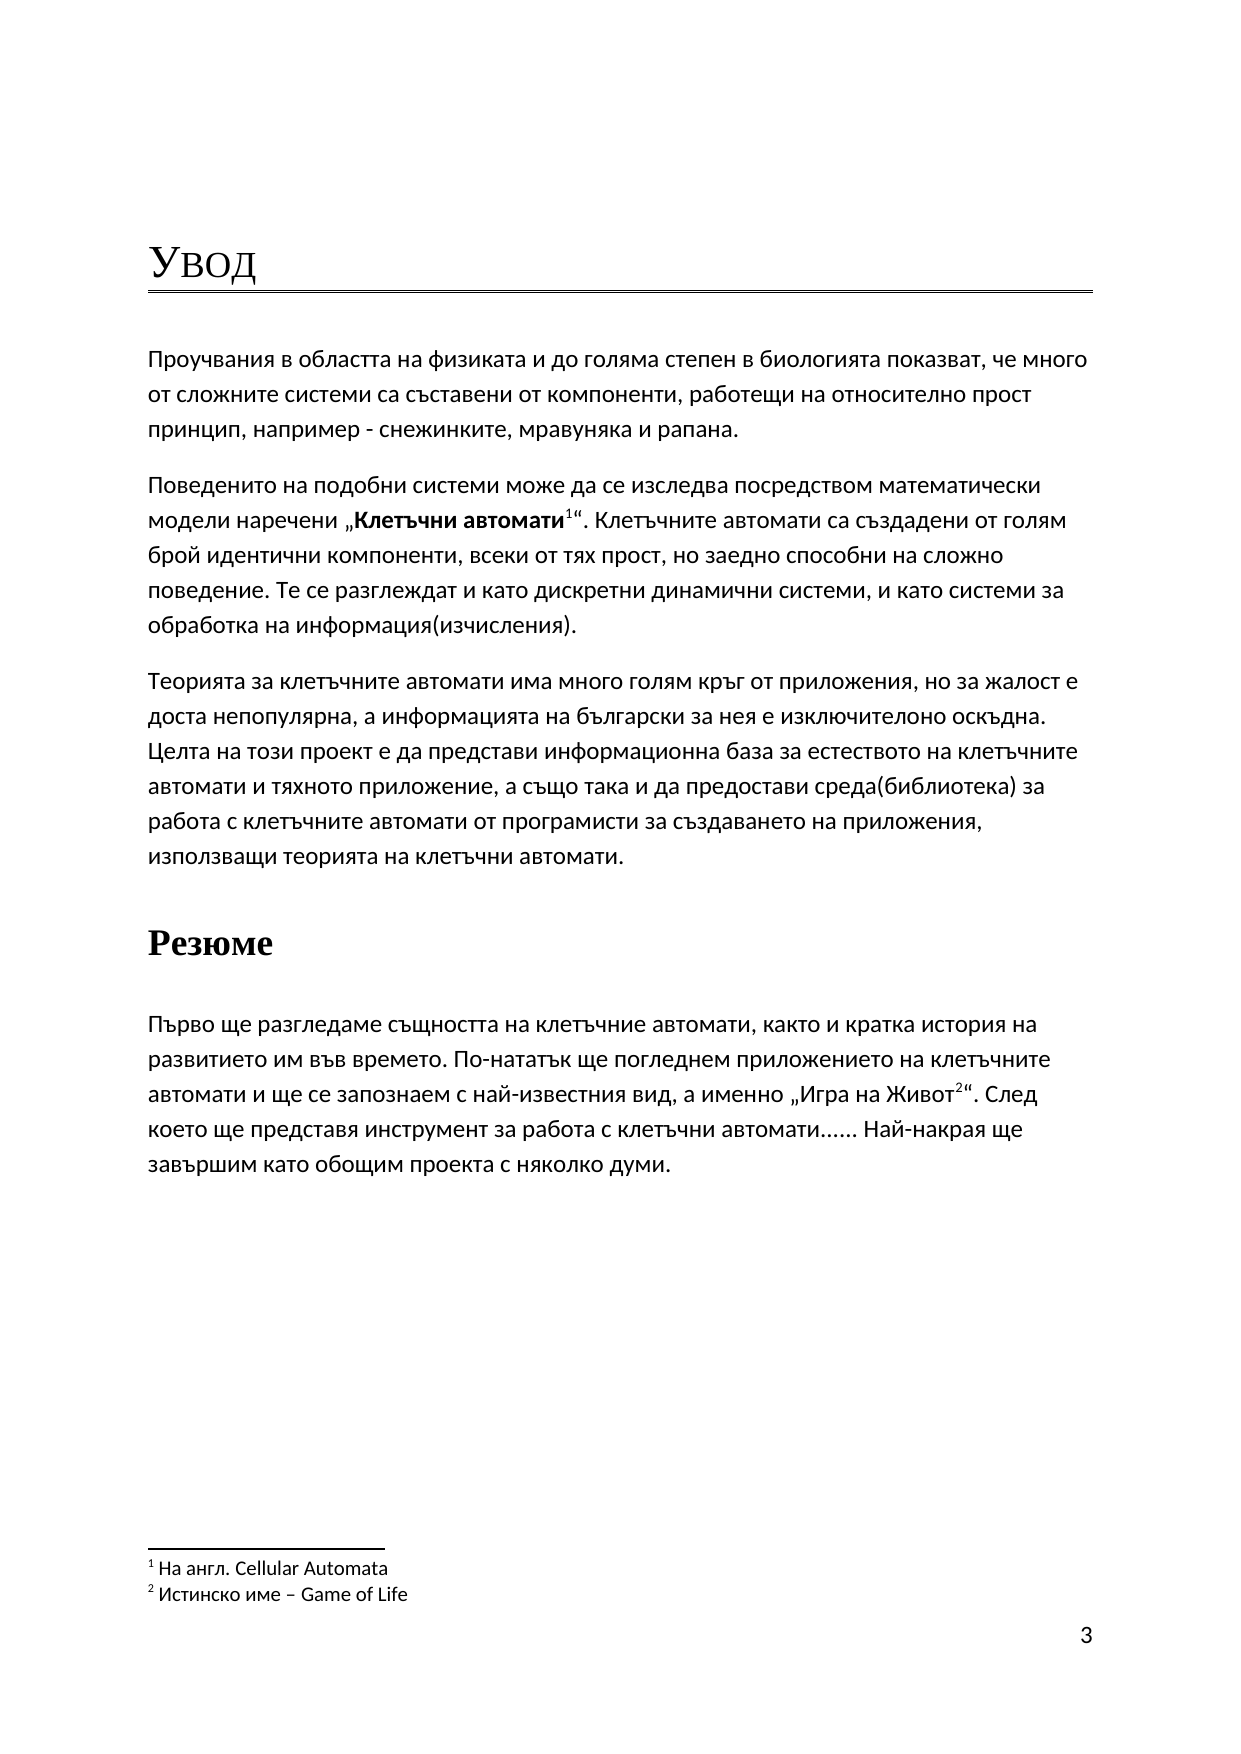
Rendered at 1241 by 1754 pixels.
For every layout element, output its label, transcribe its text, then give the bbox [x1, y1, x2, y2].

text Поведенито на подобни системи може да се изследва посредством математически модели наречени „Клетъчни автомати“. Клетъчните автомати са създадени от голям брой идентични компоненти, всеки от тях прост, но заедно способни на сложно поведение. Те се разглеждат и като дискретни динамични системи, и като системи за обработка на информация(изчисления). [148, 469, 1093, 639]
subtitle Увод [148, 235, 1093, 290]
text Първо ще разгледаме същността на клетъчние автомати, както и кратка история на развитието им във времето. По-нататък ще погледнем приложението на клетъчните автомати и ще се запознаем с най-известния вид, а именно „Игра на Живот“. След което ще представя инструмент за работа с клетъчни автомати...... Най-накрая ще завършим като обощим проекта с няколко думи. [148, 1008, 1093, 1178]
text Проучвания в областта на физиката и до голяма степен в биологията показват, че много от сложните системи са съставени от компоненти, работещи на относително прост принцип, например - снежинките, мравуняка и рапана. [148, 343, 1093, 444]
text Теорията за клетъчните автомати има много голям кръг от приложения, но за жалост е доста непопулярна, а информацията на български за нея е изключителоно оскъдна. Целта на този проект е да представи информационна база за естеството на клетъчните автомати и тяхното приложение, а също така и да предостави среда(библиотека) за работа с клетъчните автомати от програмисти за създаването на приложения, използващи теорията на клетъчни автомати. [148, 665, 1093, 870]
subtitle Резюме [148, 921, 1093, 964]
